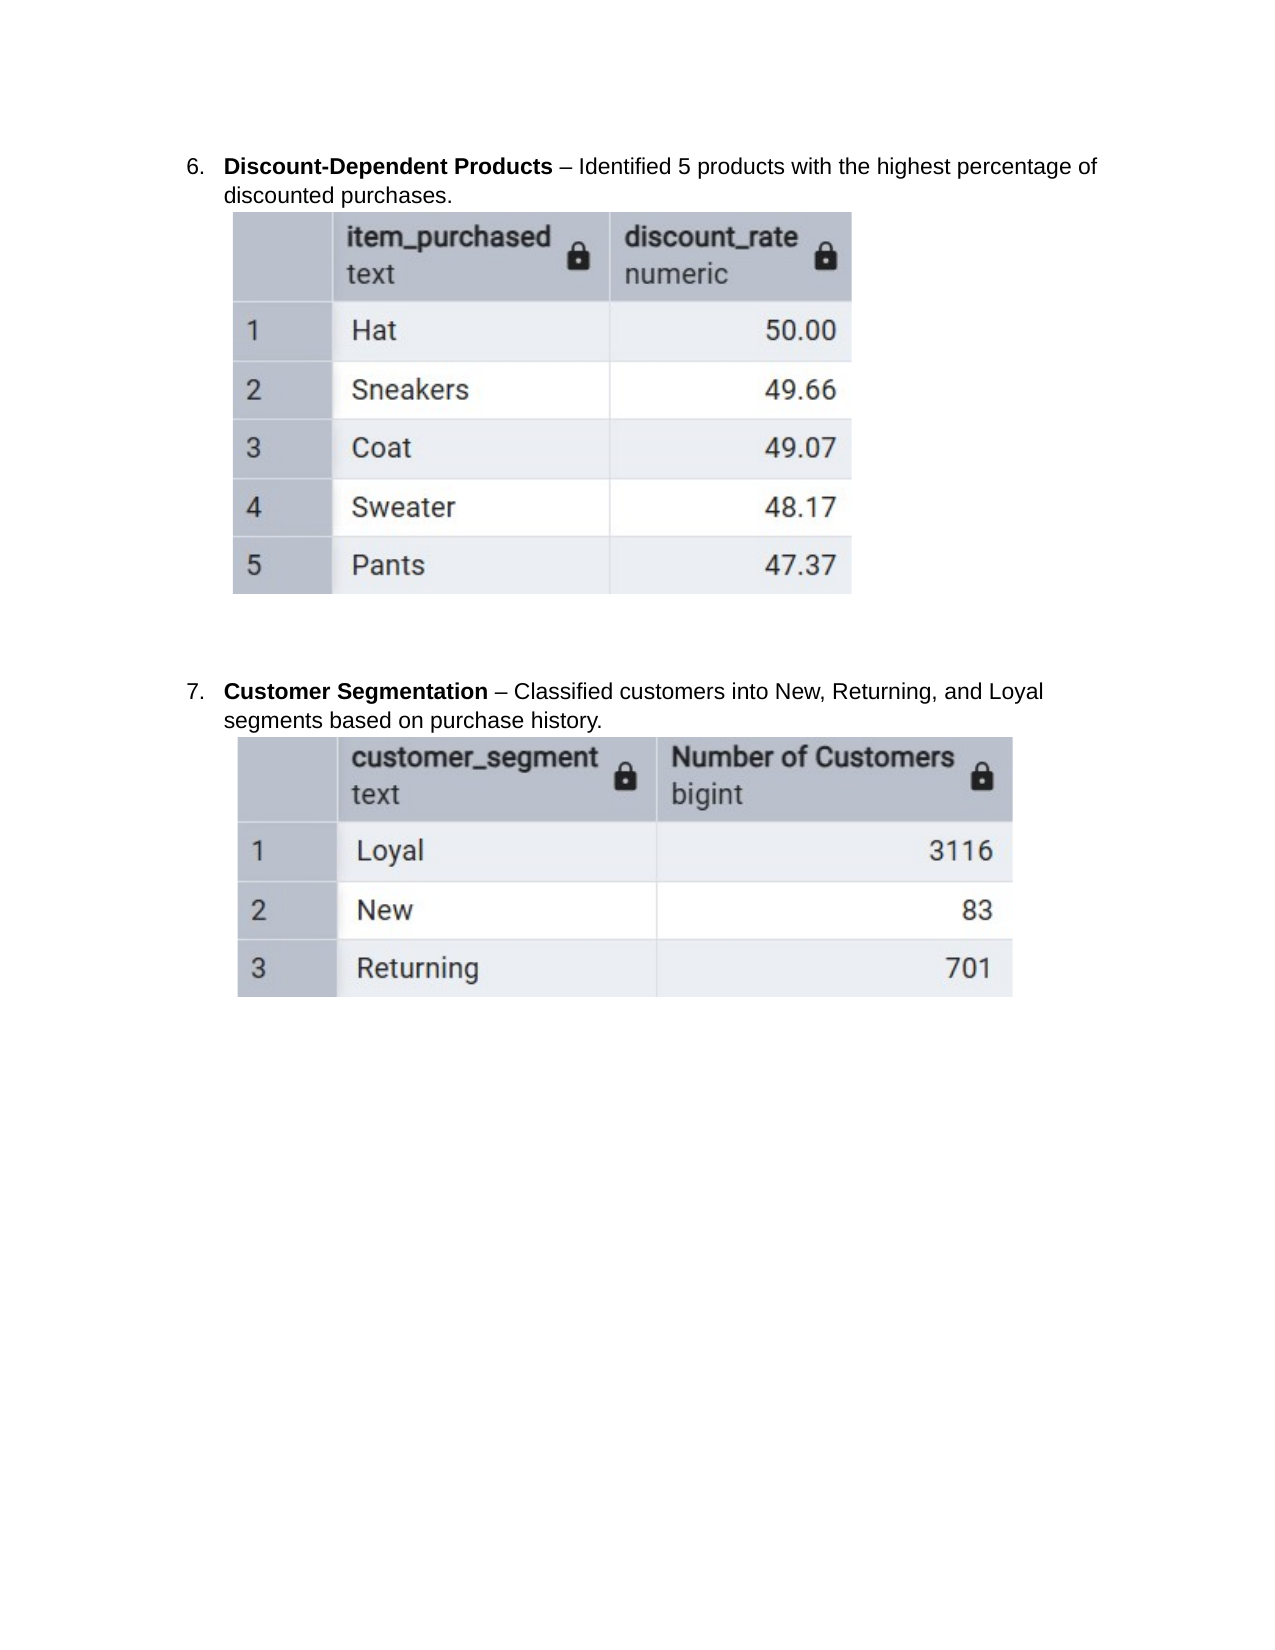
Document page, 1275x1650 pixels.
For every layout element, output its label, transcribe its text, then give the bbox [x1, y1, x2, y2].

list Discount-Dependent Products – Identified 5 products with the highest percentage of discounted purchases. [186, 153, 1129, 209]
picture [237, 737, 1013, 997]
list Customer Segmentation – Classified customers into New, Returning, and Loyal segments based on purchase history. [186, 678, 1129, 733]
picture [232, 212, 852, 594]
